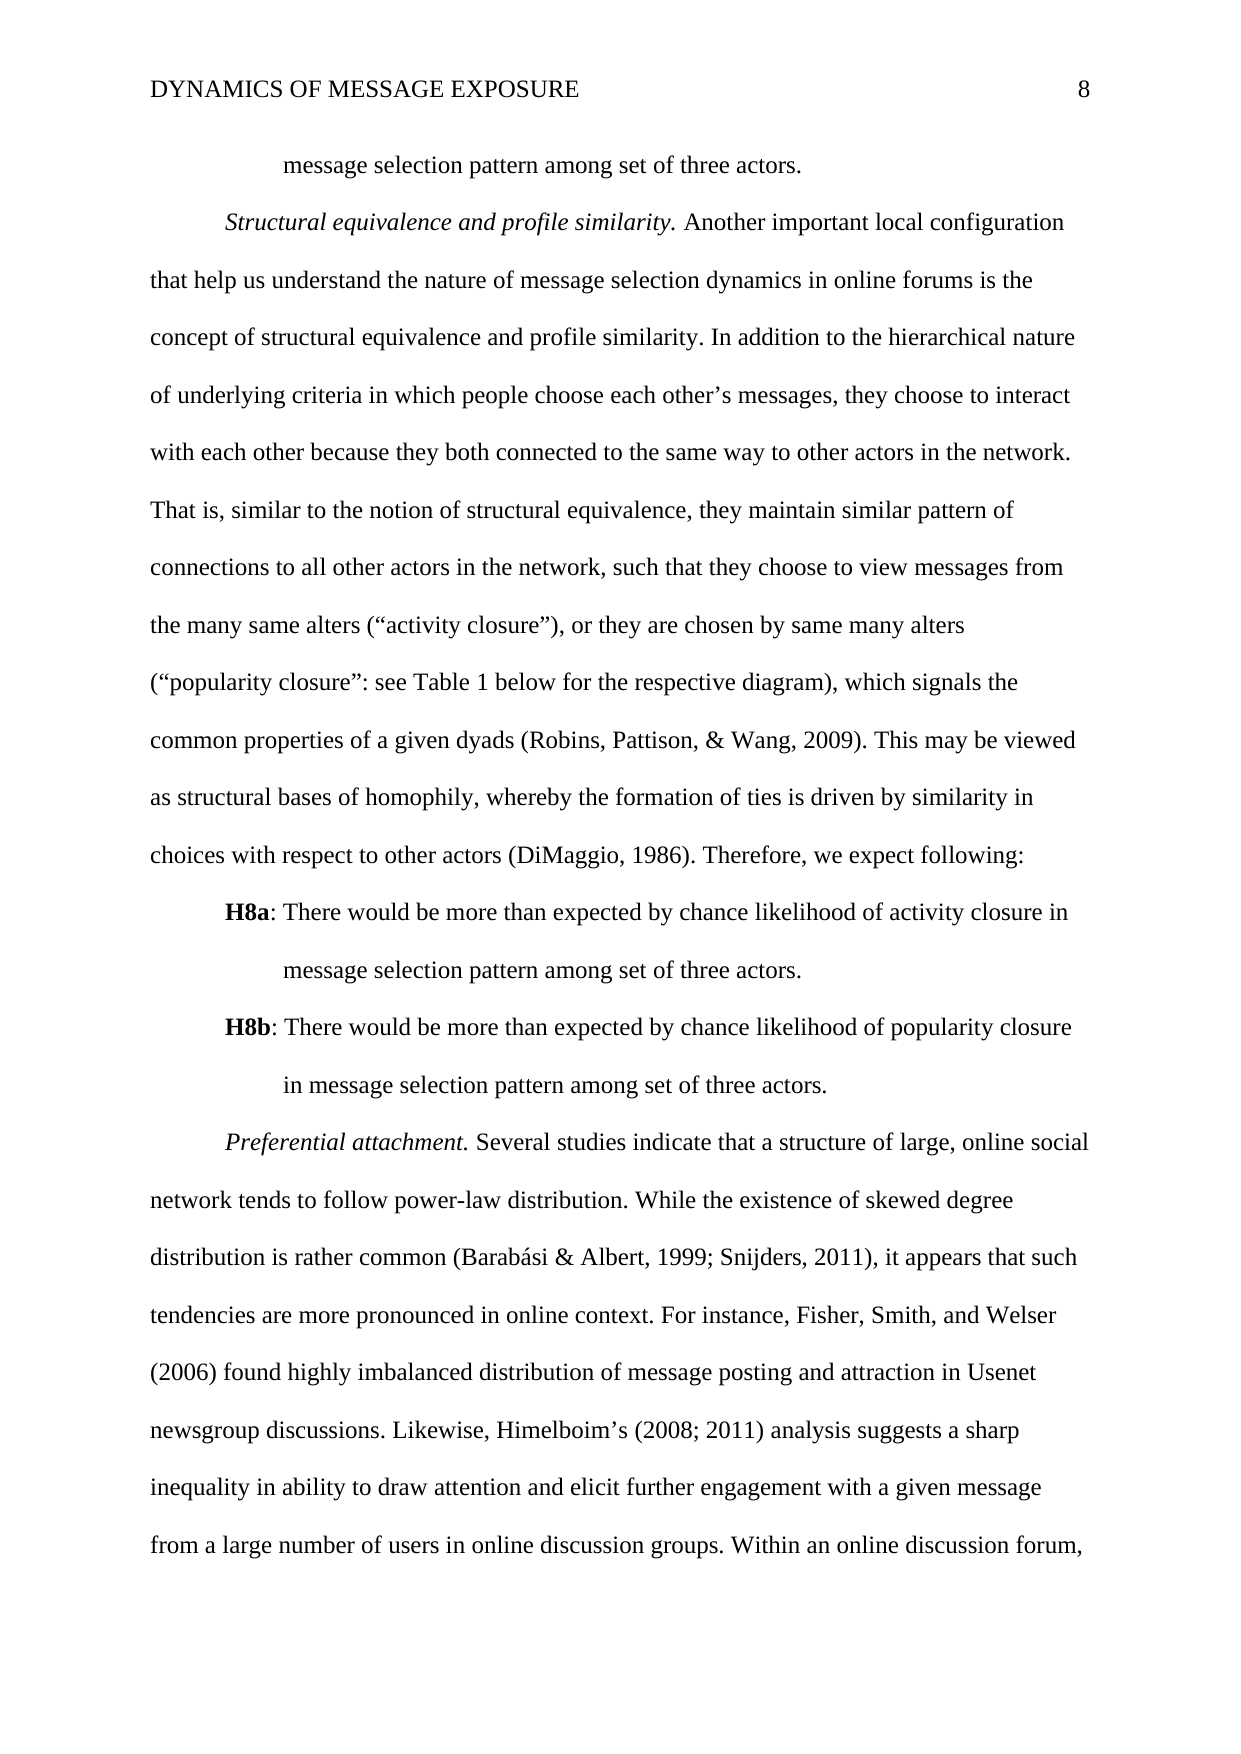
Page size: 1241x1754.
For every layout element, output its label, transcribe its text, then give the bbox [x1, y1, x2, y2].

text H7b: There would be less than expected by chance likelihood of cyclic closure in message selection pattern among set of three actors. [225, 150, 1090, 179]
text Structural equivalence and profile similarity. Another important local configuration that help us understand the nature of message selection dynamics in online forums is the concept of structural equivalence and profile similarity. In addition to the hierarchical nature of underlying criteria in which people choose each other’s messages, they choose to interact with each other because they both connected to the same way to other actors in the network. That is, similar to the notion of structural equivalence, they maintain similar pattern of connections to all other actors in the network, such that they choose to view messages from the many same alters (“activity closure”), or they are chosen by same many alters (“popularity closure”: see Table 1 below for the respective diagram), which signals the common properties of a given dyads (Robins, Pattison, & Wang, 2009). This may be viewed as structural bases of homophily, whereby the formation of ties is driven by similarity in choices with respect to other actors (DiMaggio, 1986). Therefore, we expect following: [150, 207, 1090, 869]
text H8b: There would be more than expected by chance likelihood of popularity closure in message selection pattern among set of three actors. [225, 1012, 1090, 1099]
text H8a: There would be more than expected by chance likelihood of activity closure in message selection pattern among set of three actors. [225, 897, 1090, 984]
